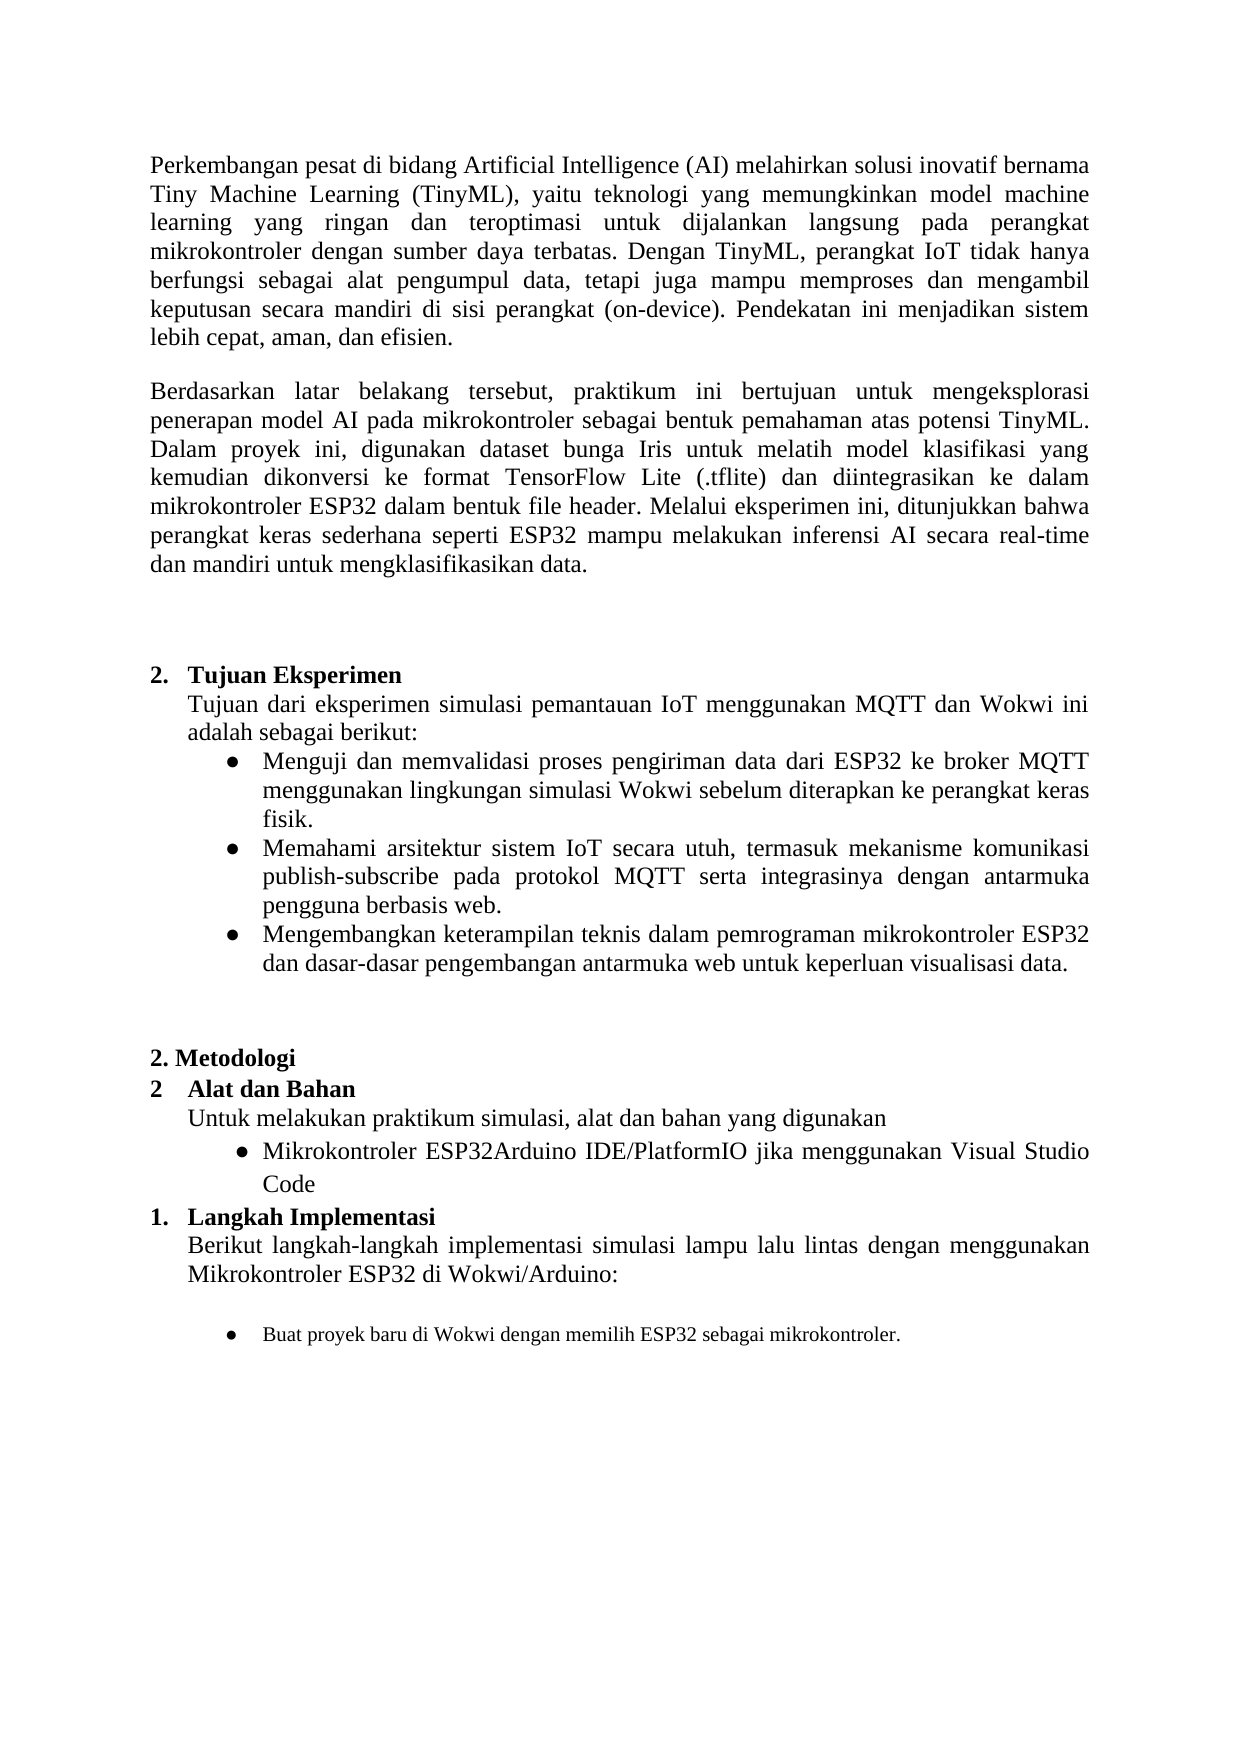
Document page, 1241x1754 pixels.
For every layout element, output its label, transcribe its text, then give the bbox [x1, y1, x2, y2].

text Tujuan dari eksperimen simulasi pemantauan IoT menggunakan MQTT dan Wokwi ini adalah sebagai berikut: [187, 689, 1090, 746]
text Berikut langkah-langkah implementasi simulasi lampu lalu lintas dengan menggunakan Mikrokontroler ESP32 di Wokwi/Arduino: [187, 1231, 1090, 1288]
list Mikrokontroler ESP32Arduino IDE/PlatformIO jika menggunakan Visual Studio Code [234, 1136, 1090, 1197]
list Tujuan Eksperimen [150, 660, 1090, 689]
text Berdasarkan latar belakang tersebut, praktikum ini bertujuan untuk mengeksplorasi penerapan model AI pada mikrokontroler sebagai bentuk pemahaman atas potensi TinyML. Dalam proyek ini, digunakan dataset bunga Iris untuk melatih model klasifikasi yang kemudian dikonversi ke format TensorFlow Lite (.tflite) dan diintegrasikan ke dalam mikrokontroler ESP32 dalam bentuk file header. Melalui eksperimen ini, ditunjukkan bahwa perangkat keras sederhana seperti ESP32 mampu melakukan inferensi AI secara real-time dan mandiri untuk mengklasifikasikan data. [150, 376, 1090, 577]
subtitle 2. Metodologi [150, 1043, 1090, 1072]
list Memahami arsitektur sistem IoT secara utuh, termasuk mekanisme komunikasi publish-subscribe pada protokol MQTT serta integrasinya dengan antarmuka pengguna berbasis web. [225, 833, 1090, 919]
list Alat dan Bahan [150, 1074, 1090, 1103]
text Perkembangan pesat di bidang Artificial Intelligence (AI) melahirkan solusi inovatif bernama Tiny Machine Learning (TinyML), yaitu teknologi yang memungkinkan model machine learning yang ringan dan teroptimasi untuk dijalankan langsung pada perangkat mikrokontroler dengan sumber daya terbatas. Dengan TinyML, perangkat IoT tidak hanya berfungsi sebagai alat pengumpul data, tetapi juga mampu memproses dan mengambil keputusan secara mandiri di sisi perangkat (on-device). Pendekatan ini menjadikan sistem lebih cepat, aman, dan efisien. [150, 150, 1090, 351]
text Untuk melakukan praktikum simulasi, alat dan bahan yang digunakan [150, 1103, 1090, 1131]
list Menguji dan memvalidasi proses pengiriman data dari ESP32 ke broker MQTT menggunakan lingkungan simulasi Wokwi sebelum diterapkan ke perangkat keras fisik. [225, 746, 1090, 833]
list Buat proyek baru di Wokwi dengan memilih ESP32 sebagai mikrokontroler. [225, 1322, 1090, 1346]
list Mengembangkan keterampilan teknis dalam pemrograman mikrokontroler ESP32 dan dasar-dasar pengembangan antarmuka web untuk keperluan visualisasi data. [225, 919, 1090, 977]
list Langkah Implementasi [150, 1202, 1090, 1231]
